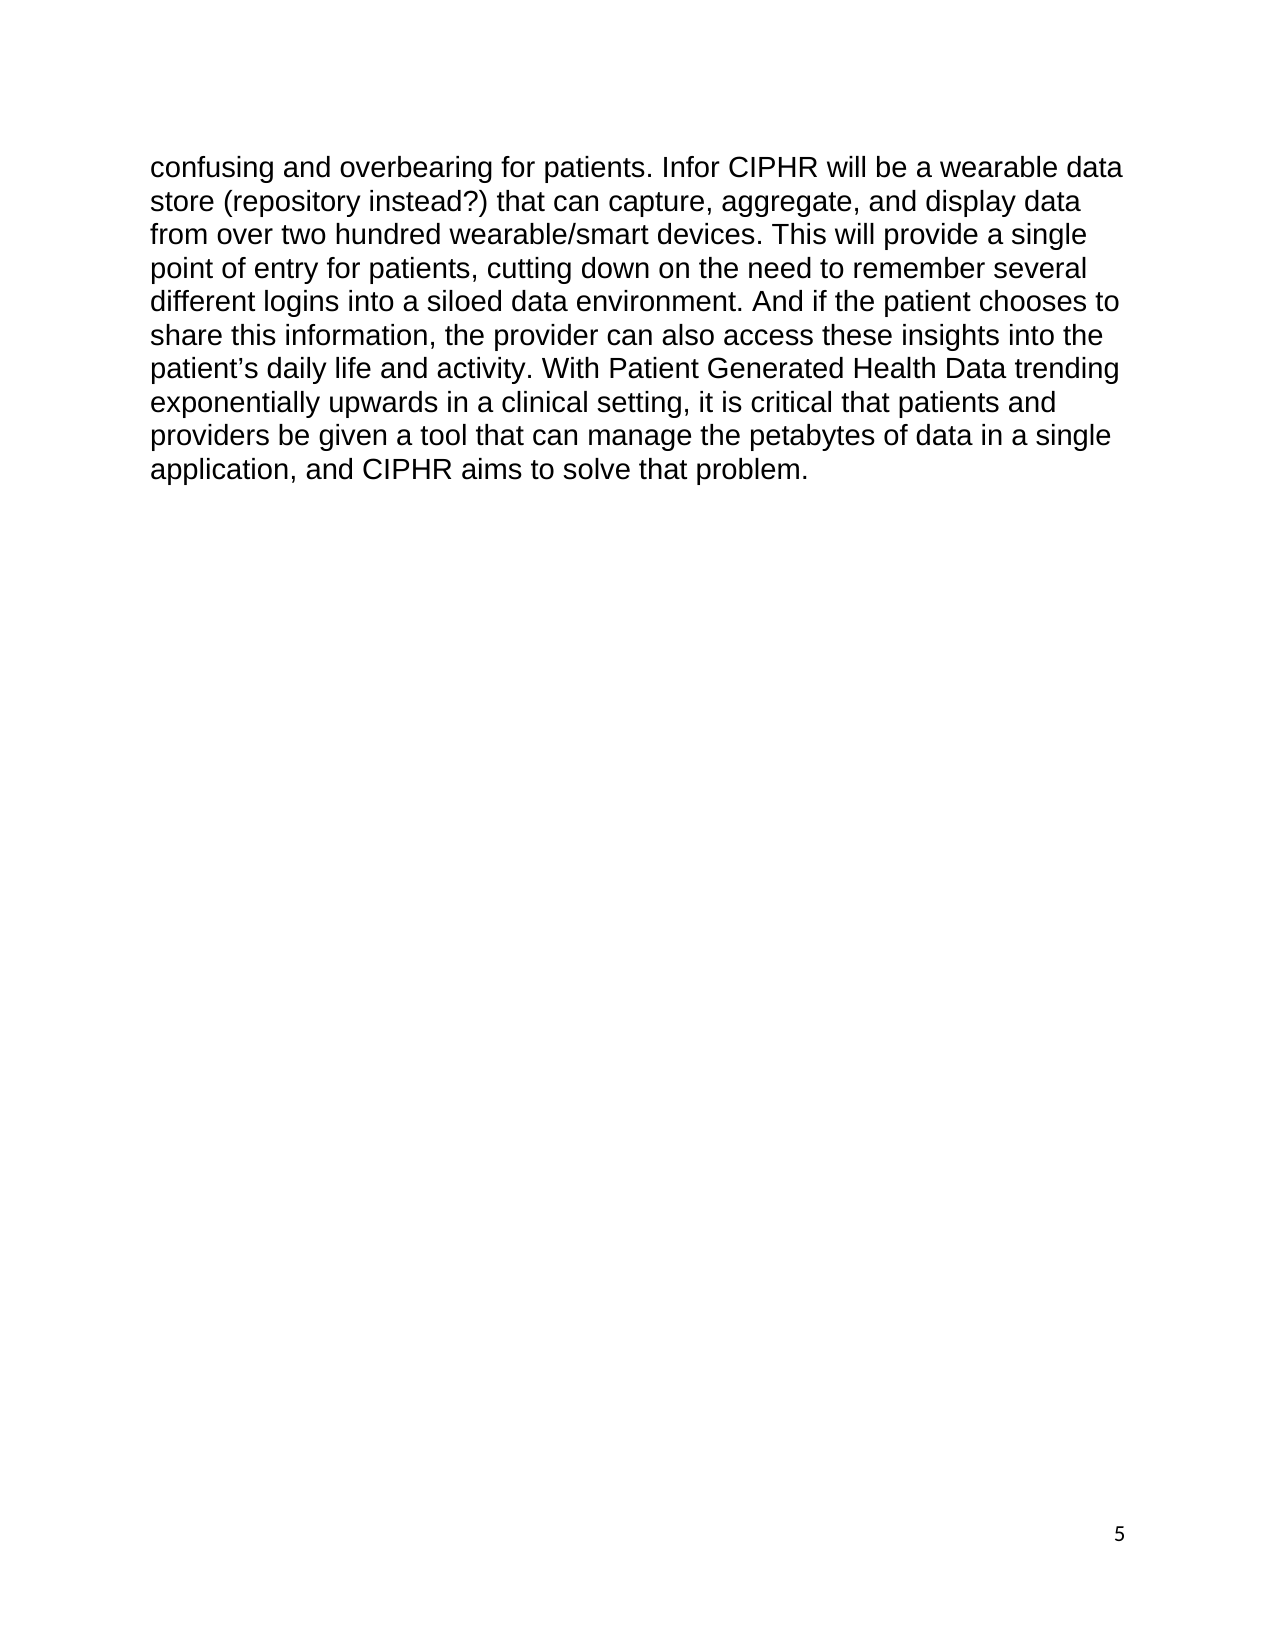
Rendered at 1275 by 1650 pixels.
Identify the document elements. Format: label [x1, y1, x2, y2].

text [150, 150, 1127, 485]
